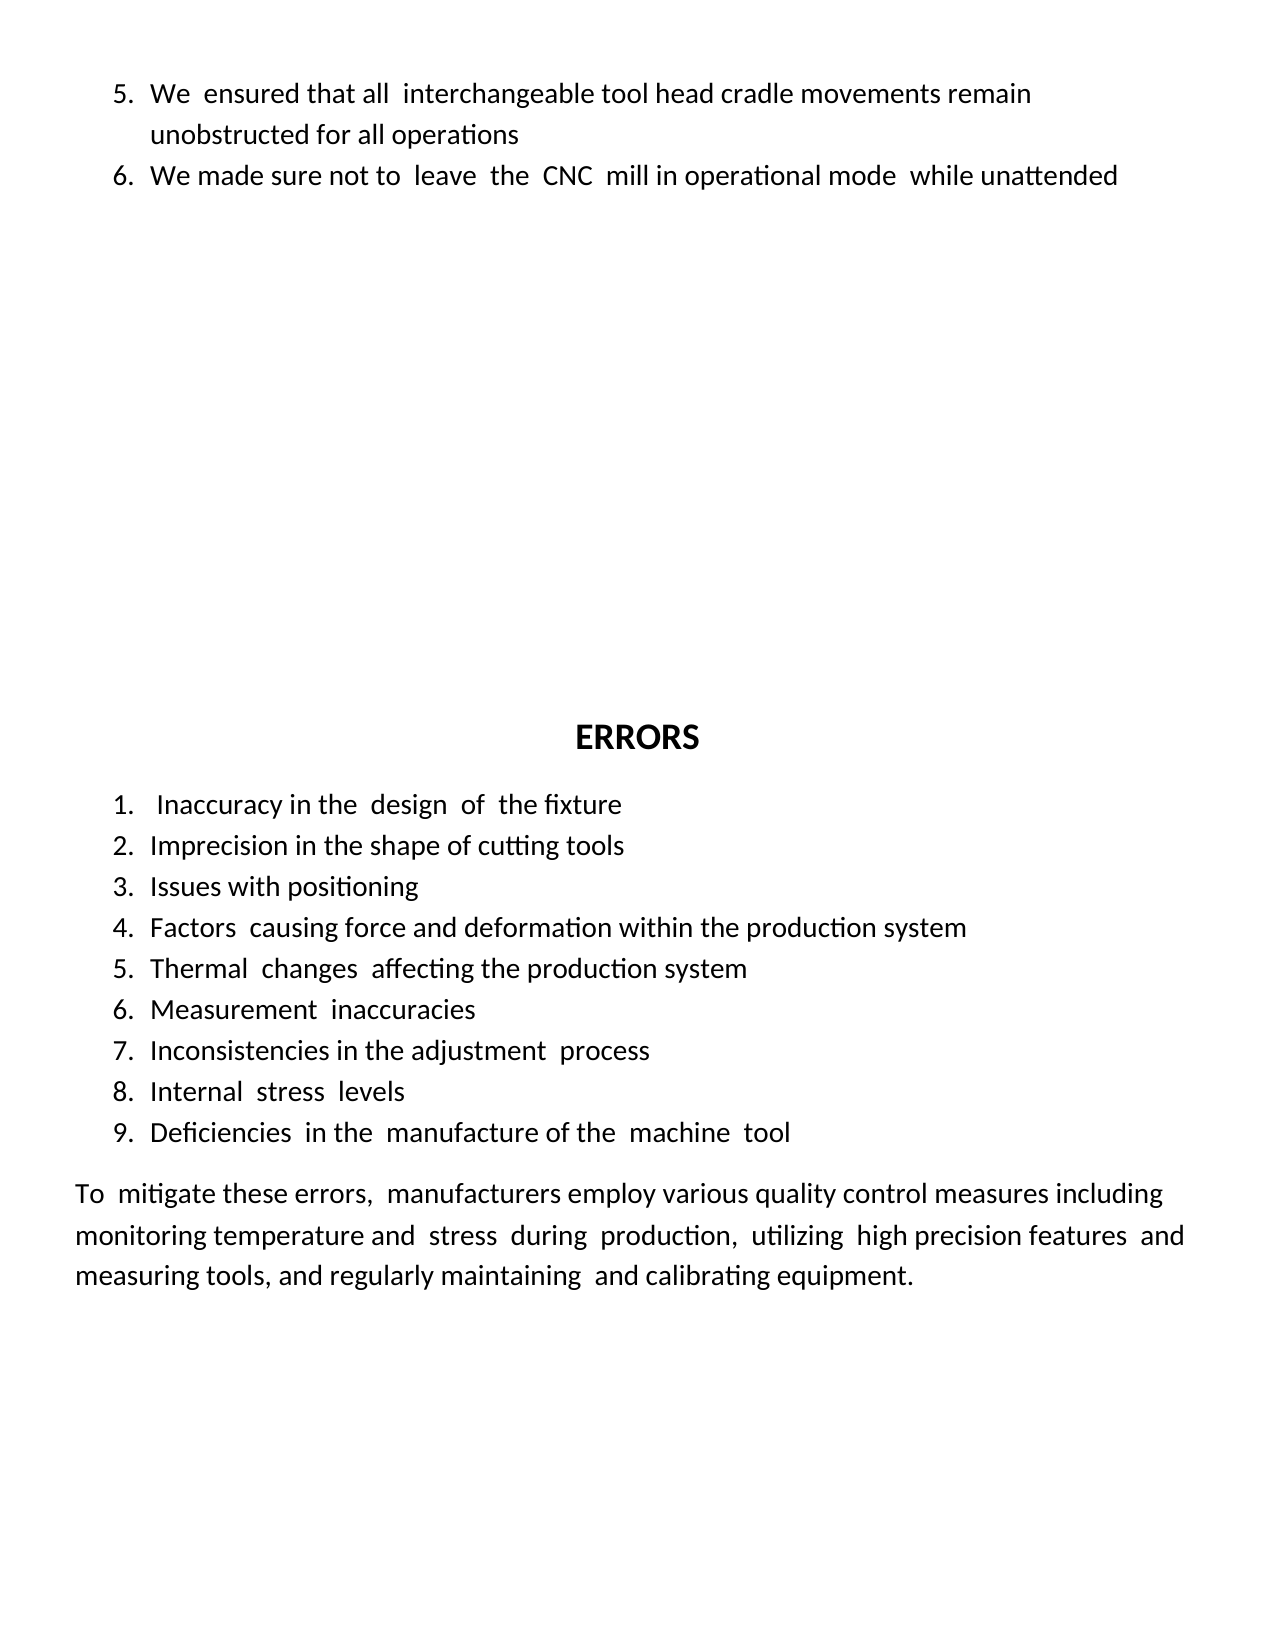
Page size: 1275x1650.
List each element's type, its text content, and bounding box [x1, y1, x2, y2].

list Measurement inaccuracies [112, 991, 1200, 1027]
list We made sure not to leave the CNC mill in operational mode while unattended [112, 157, 1200, 192]
list Thermal changes affecting the production system [112, 950, 1200, 986]
list Internal stress levels [112, 1073, 1200, 1108]
text To mitigate these errors, manufacturers employ various quality control measures including monitoring temperature and stress during production, utilizing high precision features and measuring tools, and regularly maintaining and calibrating equipment. [75, 1176, 1200, 1293]
text ERRORS [75, 713, 1200, 759]
list We ensured that all interchangeable tool head cradle movements remain unobstructed for all operations [112, 75, 1200, 152]
list Deficiencies in the manufacture of the machine tool [112, 1114, 1200, 1149]
list Inconsistencies in the adjustment process [112, 1032, 1200, 1068]
list Issues with positioning [112, 868, 1200, 904]
list Imprecision in the shape of cutting tools [112, 827, 1200, 863]
list Factors causing force and deformation within the production system [112, 909, 1200, 945]
list Inaccuracy in the design of the fixture [112, 786, 1200, 822]
